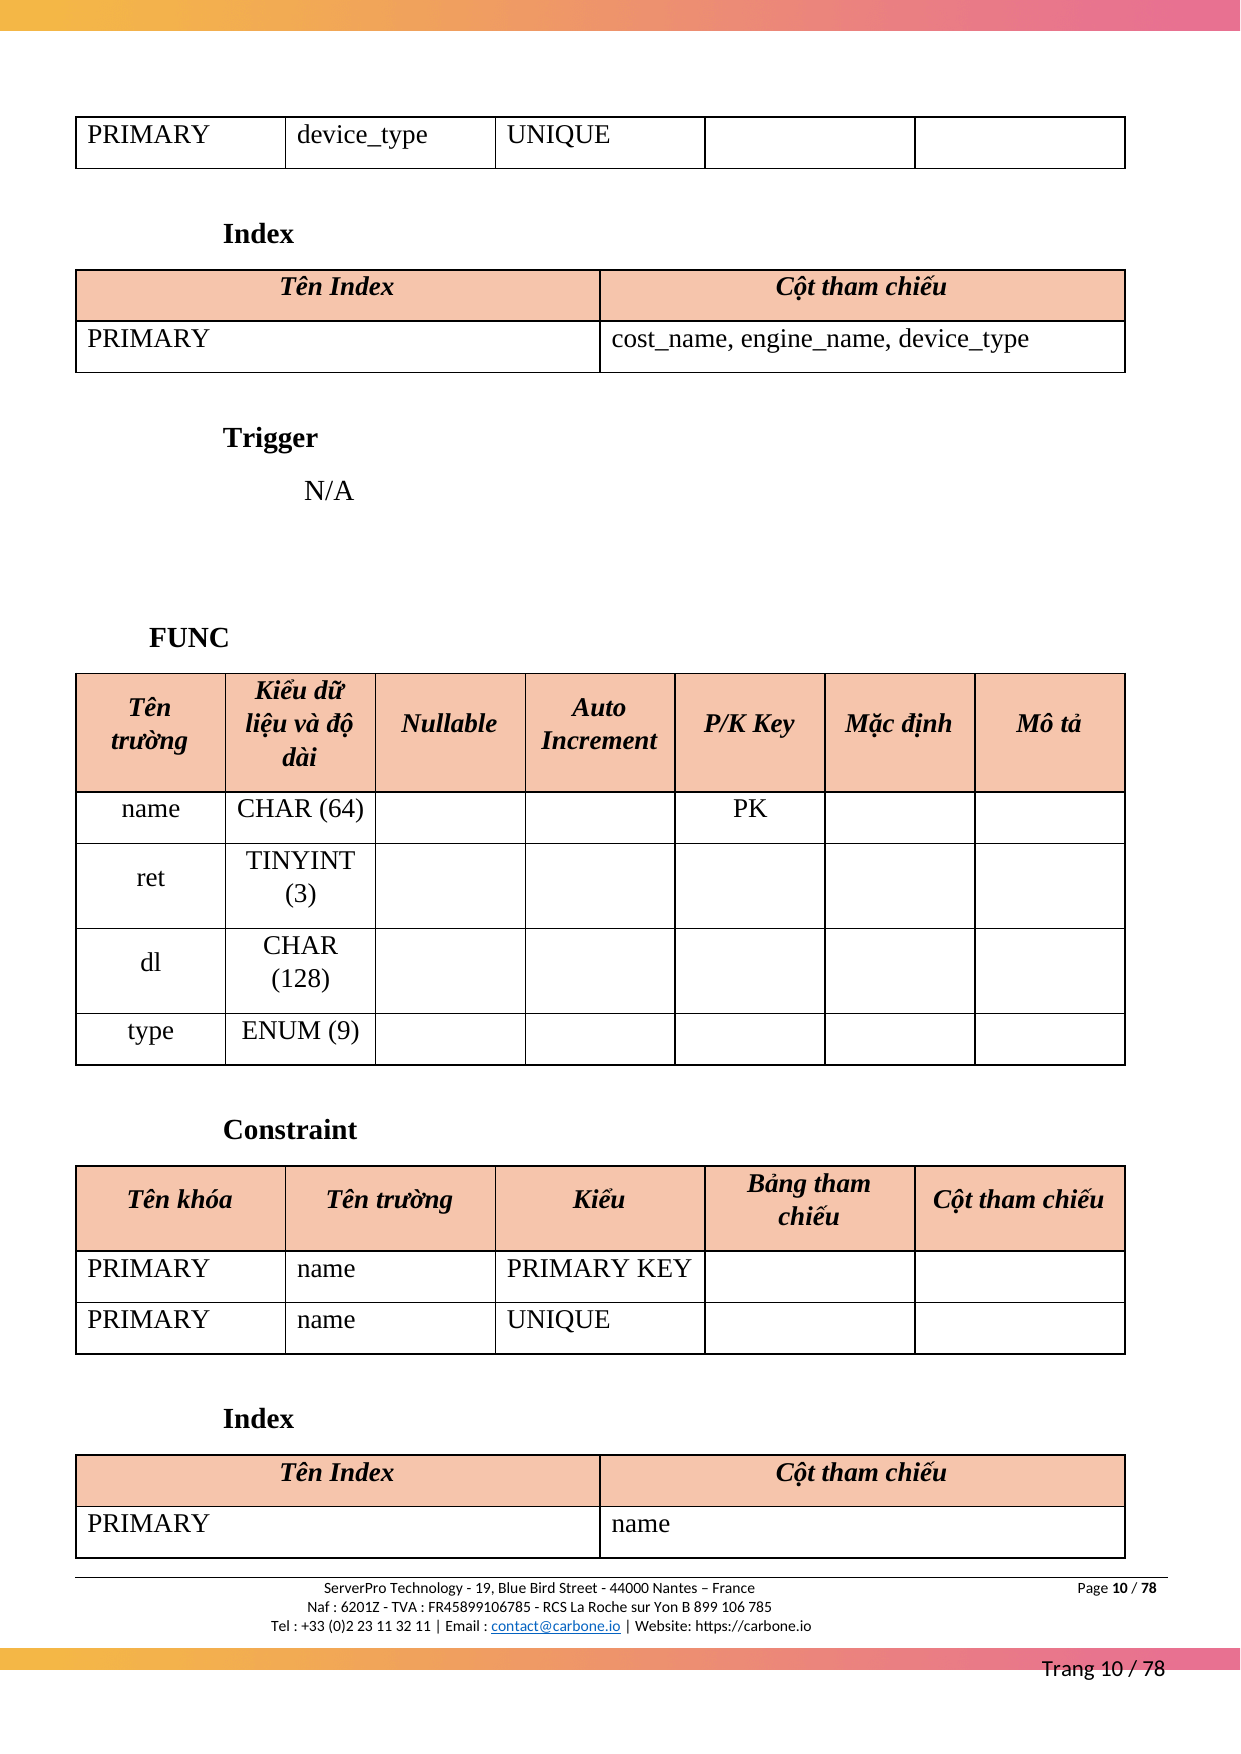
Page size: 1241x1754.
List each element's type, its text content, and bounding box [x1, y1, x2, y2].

table_header Tên Index [77, 1456, 599, 1506]
table_cell device_type [286, 118, 495, 168]
table_cell PRIMARY [77, 322, 599, 372]
table_header Kiểu dữ liệu và độ dài [226, 674, 375, 791]
table_cell TINYINT (3) [226, 844, 375, 927]
table_cell name [286, 1252, 495, 1302]
table_header Tên khóa [77, 1167, 285, 1250]
table_cell [706, 118, 914, 168]
table_cell [976, 1014, 1124, 1064]
table_cell ENUM (9) [226, 1014, 375, 1064]
table_cell name [286, 1303, 495, 1353]
table_cell [826, 793, 974, 842]
table_header Mặc định [826, 674, 974, 791]
table_header Tên Index [77, 271, 599, 320]
table_cell CHAR (128) [226, 929, 375, 1012]
table_cell PK [676, 793, 824, 842]
table_header P/K Key [676, 674, 824, 791]
table_cell dl [77, 929, 225, 1012]
table_cell [376, 844, 525, 927]
table_header Mô tả [976, 674, 1124, 791]
table_header Bảng tham chiếu [706, 1167, 914, 1250]
table_cell PRIMARY KEY [496, 1252, 704, 1302]
table_cell cost_name, engine_name, device_type [601, 322, 1124, 372]
picture [1114, 1663, 1120, 1670]
table_cell UNIQUE [496, 118, 704, 168]
table_cell ret [77, 844, 225, 927]
table_cell [976, 793, 1124, 842]
table_cell type [77, 1014, 225, 1064]
table_cell [916, 1303, 1124, 1353]
table_cell [976, 844, 1124, 927]
table_header Tên trường [286, 1167, 495, 1250]
table_header Tên trường [77, 674, 225, 791]
table_cell PRIMARY [77, 1252, 285, 1302]
table_cell name [77, 793, 225, 842]
table_cell [916, 1252, 1124, 1302]
table_cell name [601, 1507, 1124, 1557]
table_cell [826, 929, 974, 1012]
table_cell [826, 1014, 974, 1064]
table_cell [676, 844, 824, 927]
table_cell PRIMARY [77, 1507, 599, 1557]
table_cell [526, 929, 674, 1012]
table_cell [526, 844, 674, 927]
table_cell [676, 929, 824, 1012]
picture [0, 0, 1241, 31]
table_cell [676, 1014, 824, 1064]
table_cell PRIMARY [77, 118, 285, 168]
picture [0, 1648, 1241, 1670]
table_header Cột tham chiếu [601, 1456, 1124, 1506]
table_cell [706, 1303, 914, 1353]
table_cell [826, 844, 974, 927]
table_cell [376, 929, 525, 1012]
table_cell [376, 1014, 525, 1064]
table_header Kiểu [496, 1167, 704, 1250]
table_header Cột tham chiếu [601, 271, 1124, 320]
table_header Auto Increment [526, 674, 674, 791]
table_header Nullable [376, 674, 525, 791]
table_cell UNIQUE [496, 1303, 704, 1353]
table_cell [526, 793, 674, 842]
table_cell [376, 793, 525, 842]
table_header Cột tham chiếu [916, 1167, 1124, 1250]
table_cell [916, 118, 1124, 168]
table_cell [706, 1252, 914, 1302]
table_cell CHAR (64) [226, 793, 375, 842]
table_cell [526, 1014, 674, 1064]
text N/A [75, 473, 1165, 507]
table_cell [976, 929, 1124, 1012]
table_cell PRIMARY [77, 1303, 285, 1353]
